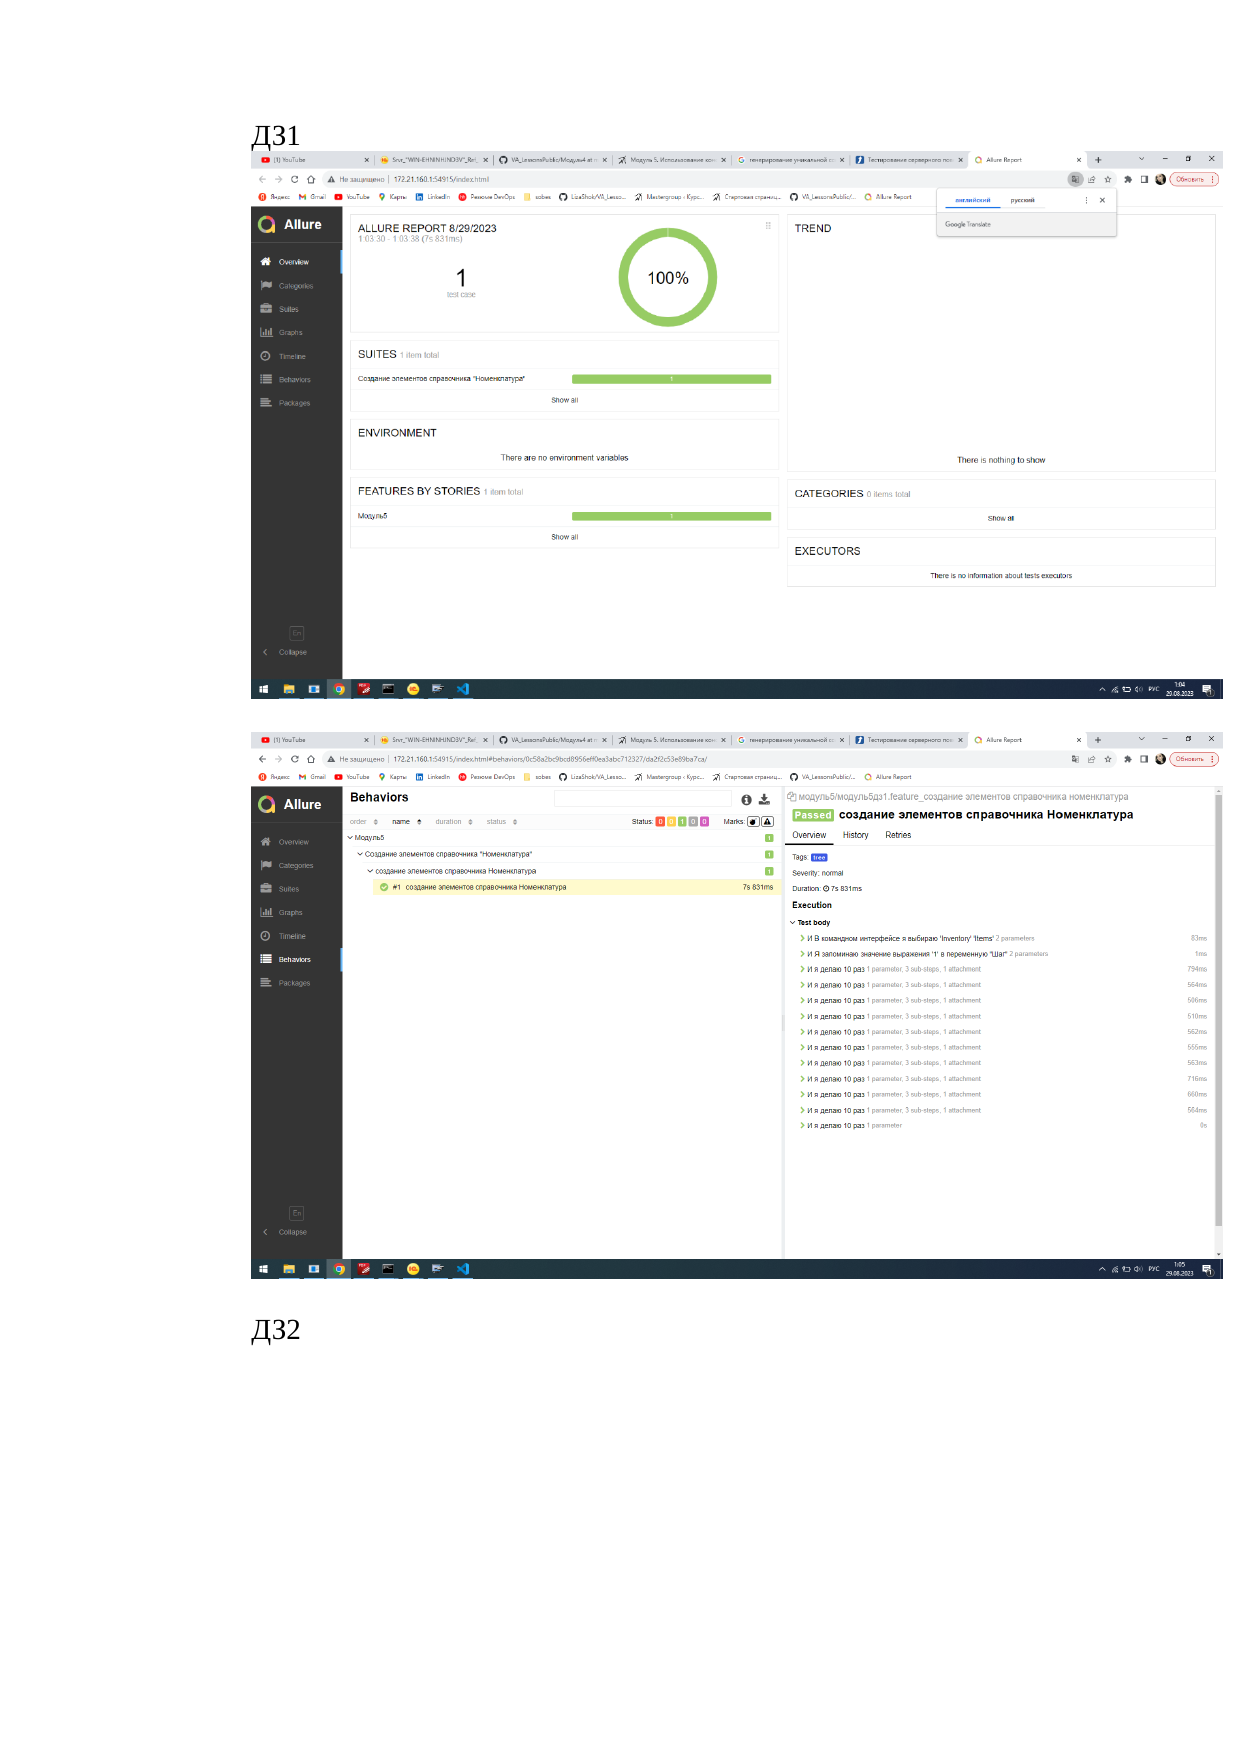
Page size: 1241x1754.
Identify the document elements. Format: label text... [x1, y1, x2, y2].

text ДЗ2 [177, 1312, 1152, 1346]
picture [251, 732, 1223, 1279]
picture [251, 151, 1223, 699]
text ДЗ1 [177, 118, 1152, 152]
